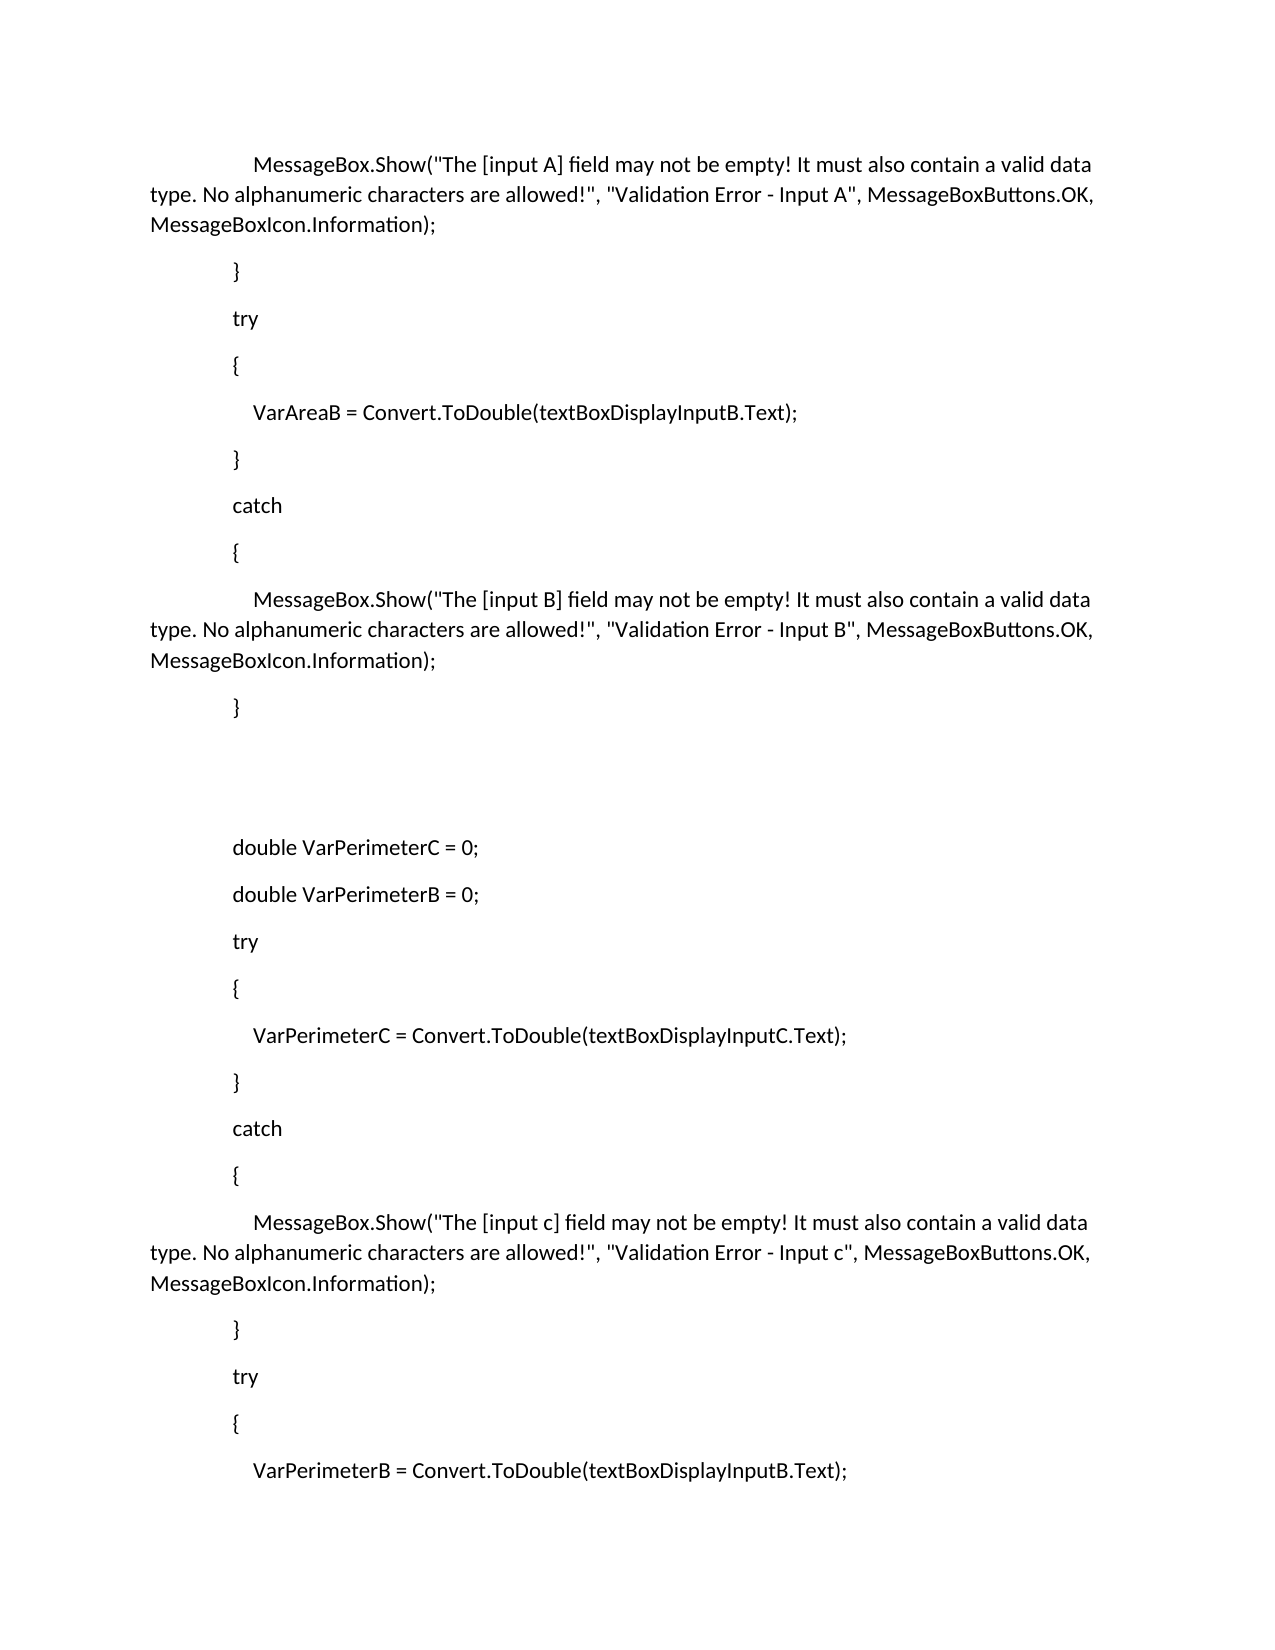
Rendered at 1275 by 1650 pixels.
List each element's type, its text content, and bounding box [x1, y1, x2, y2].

text } [150, 1316, 1125, 1344]
text { [150, 1409, 1125, 1437]
text VarPerimeterB = Convert.ToDouble(textBoxDisplayInputB.Text); [150, 1456, 1125, 1484]
text catch [150, 1114, 1125, 1143]
text VarPerimeterC = Convert.ToDouble(textBoxDisplayInputC.Text); [150, 1021, 1125, 1049]
text MessageBox.Show("The [input A] field may not be empty! It must also contain a valid data type. No alphanumeric characters are allowed!", "Validation Error - Input A", MessageBoxButtons.OK, MessageBoxIcon.Information); [150, 150, 1125, 238]
text try [150, 927, 1125, 955]
text double VarPerimeterC = 0; [150, 833, 1125, 861]
text VarAreaB = Convert.ToDouble(textBoxDisplayInputB.Text); [150, 398, 1125, 426]
text try [150, 1362, 1125, 1391]
text } [150, 445, 1125, 473]
text } [150, 257, 1125, 285]
text { [150, 538, 1125, 567]
text { [150, 974, 1125, 1002]
text MessageBox.Show("The [input B] field may not be empty! It must also contain a valid data type. No alphanumeric characters are allowed!", "Validation Error - Input B", MessageBoxButtons.OK, MessageBoxIcon.Information); [150, 585, 1125, 674]
text MessageBox.Show("The [input c] field may not be empty! It must also contain a valid data type. No alphanumeric characters are allowed!", "Validation Error - Input c", MessageBoxButtons.OK, MessageBoxIcon.Information); [150, 1208, 1125, 1297]
text double VarPerimeterB = 0; [150, 880, 1125, 908]
text { [150, 351, 1125, 379]
text catch [150, 492, 1125, 520]
text try [150, 304, 1125, 332]
text } [150, 693, 1125, 721]
text { [150, 1161, 1125, 1189]
text } [150, 1068, 1125, 1096]
